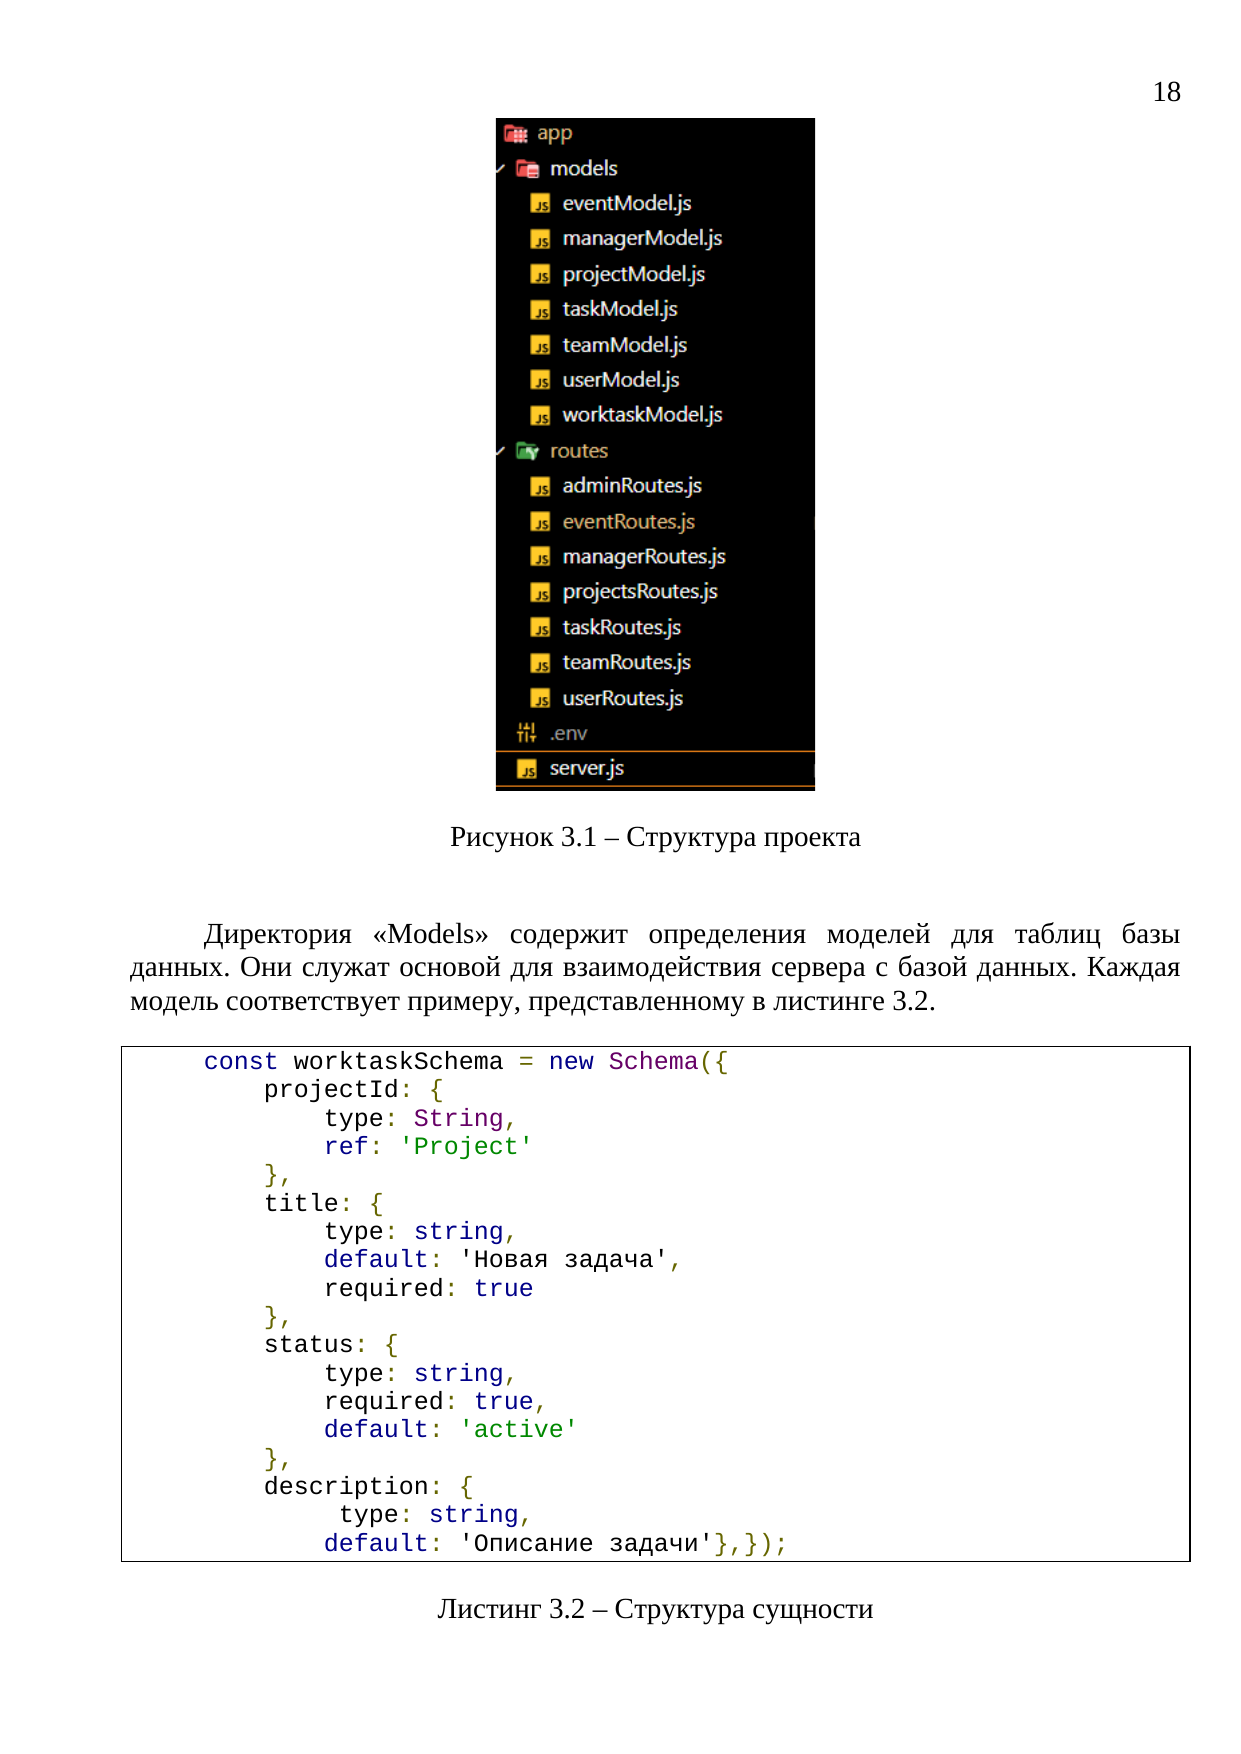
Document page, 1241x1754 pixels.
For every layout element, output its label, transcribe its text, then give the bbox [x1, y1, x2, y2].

text ref: 'Project' [130, 1134, 1181, 1162]
text type: string, [130, 1219, 1181, 1247]
text }, [130, 1304, 1181, 1332]
text }, [130, 1445, 1181, 1474]
text title: { [130, 1190, 1181, 1219]
text Рисунок 3.1 – Структура проекта [130, 819, 1181, 853]
text status: { [130, 1332, 1181, 1360]
text }, [130, 1162, 1181, 1190]
text Листинг 3.2 – Структура сущности [130, 1591, 1181, 1624]
text required: true, [130, 1389, 1181, 1417]
text default: 'Описание задачи'},}); [122, 1527, 1189, 1561]
picture [495, 118, 816, 791]
text const worktaskSchema = new Schema({ [122, 1047, 1189, 1077]
text type: String, [130, 1105, 1181, 1134]
text Директория «Models» содержит определения моделей для таблиц базы данных. Они служат основой для взаимодействия сервера с базой данных. Каждая модель соответствует примеру, представленному в листинге 3.2. [130, 916, 1181, 1016]
text default: 'active' [130, 1417, 1181, 1445]
text type: string, [130, 1502, 1181, 1527]
text required: true [130, 1275, 1181, 1304]
text type: string, [130, 1360, 1181, 1389]
text description: { [130, 1474, 1181, 1502]
text projectId: { [130, 1077, 1181, 1105]
text default: 'Новая задача', [130, 1247, 1181, 1275]
